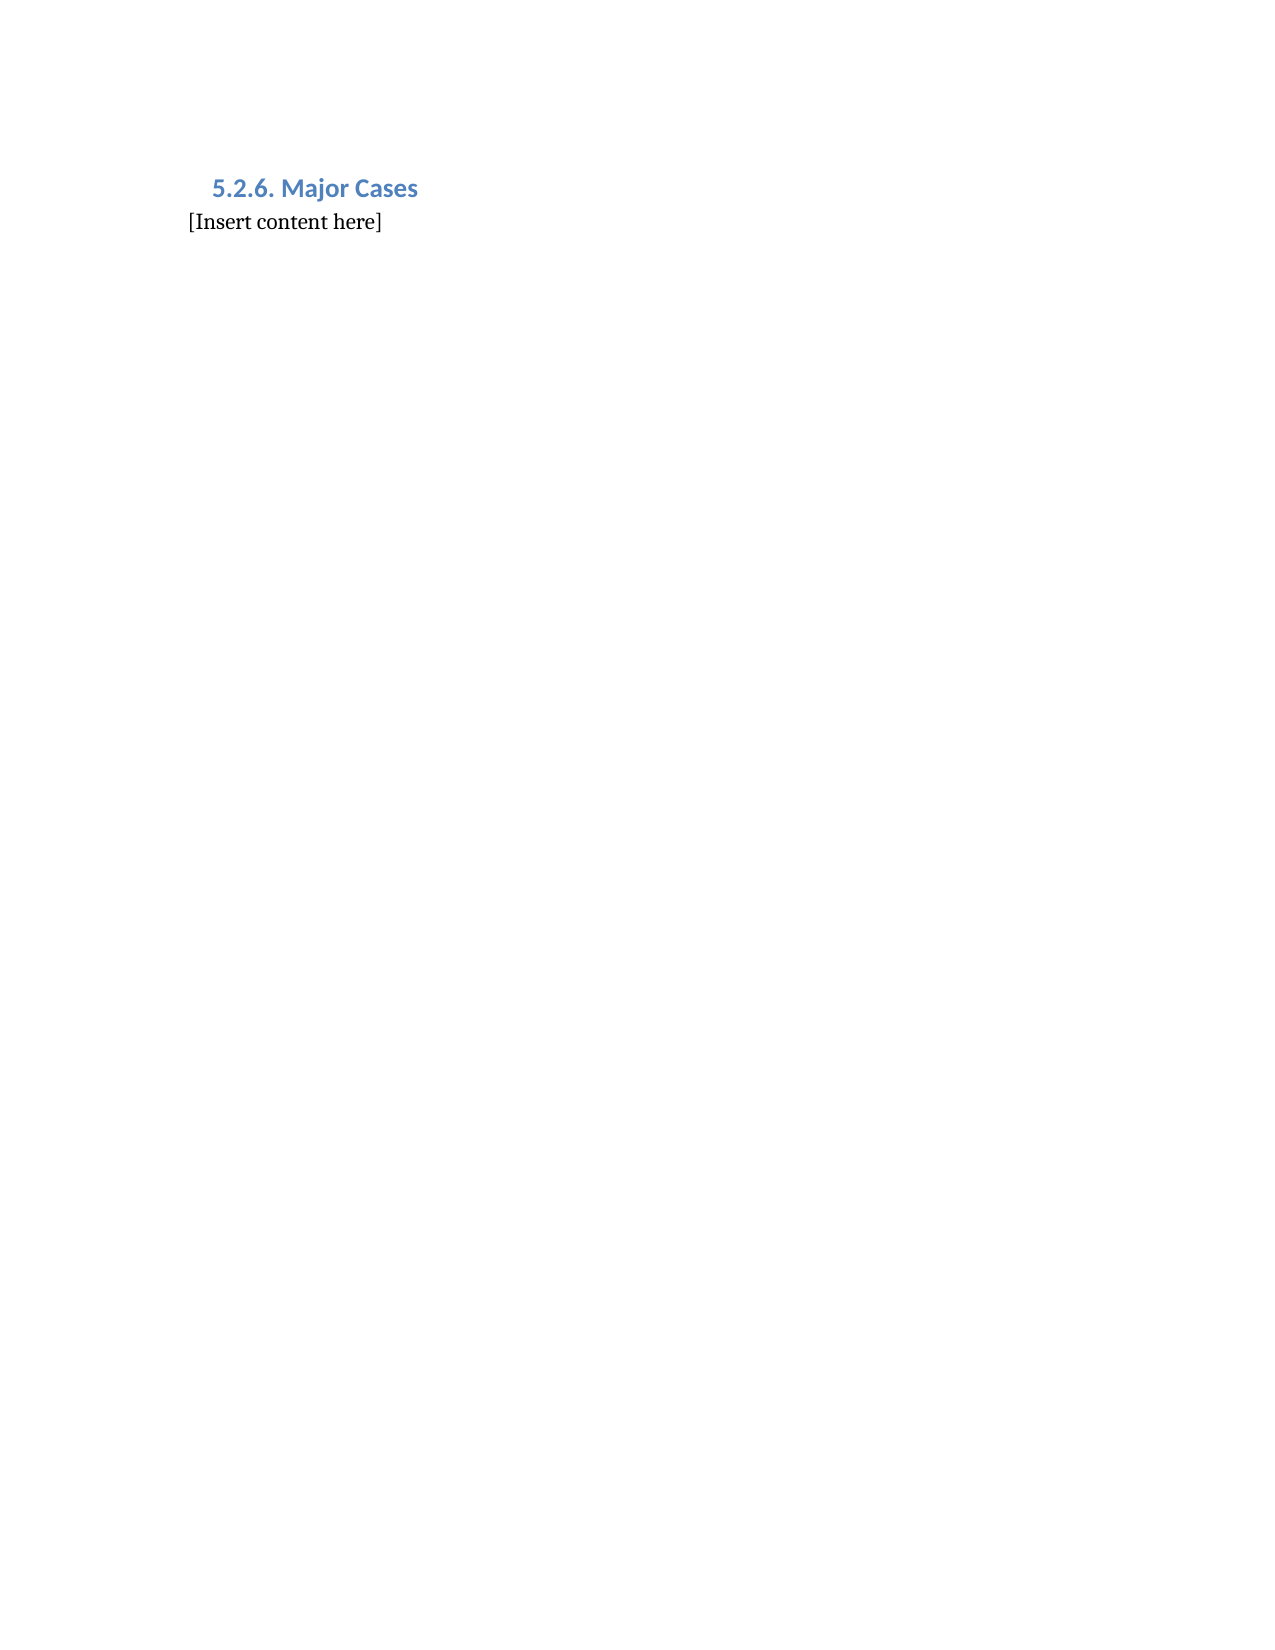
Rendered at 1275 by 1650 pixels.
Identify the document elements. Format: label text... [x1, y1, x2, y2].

text [Insert content here] [187, 209, 1087, 235]
subtitle 5.2.6. Major Cases [187, 171, 1087, 204]
